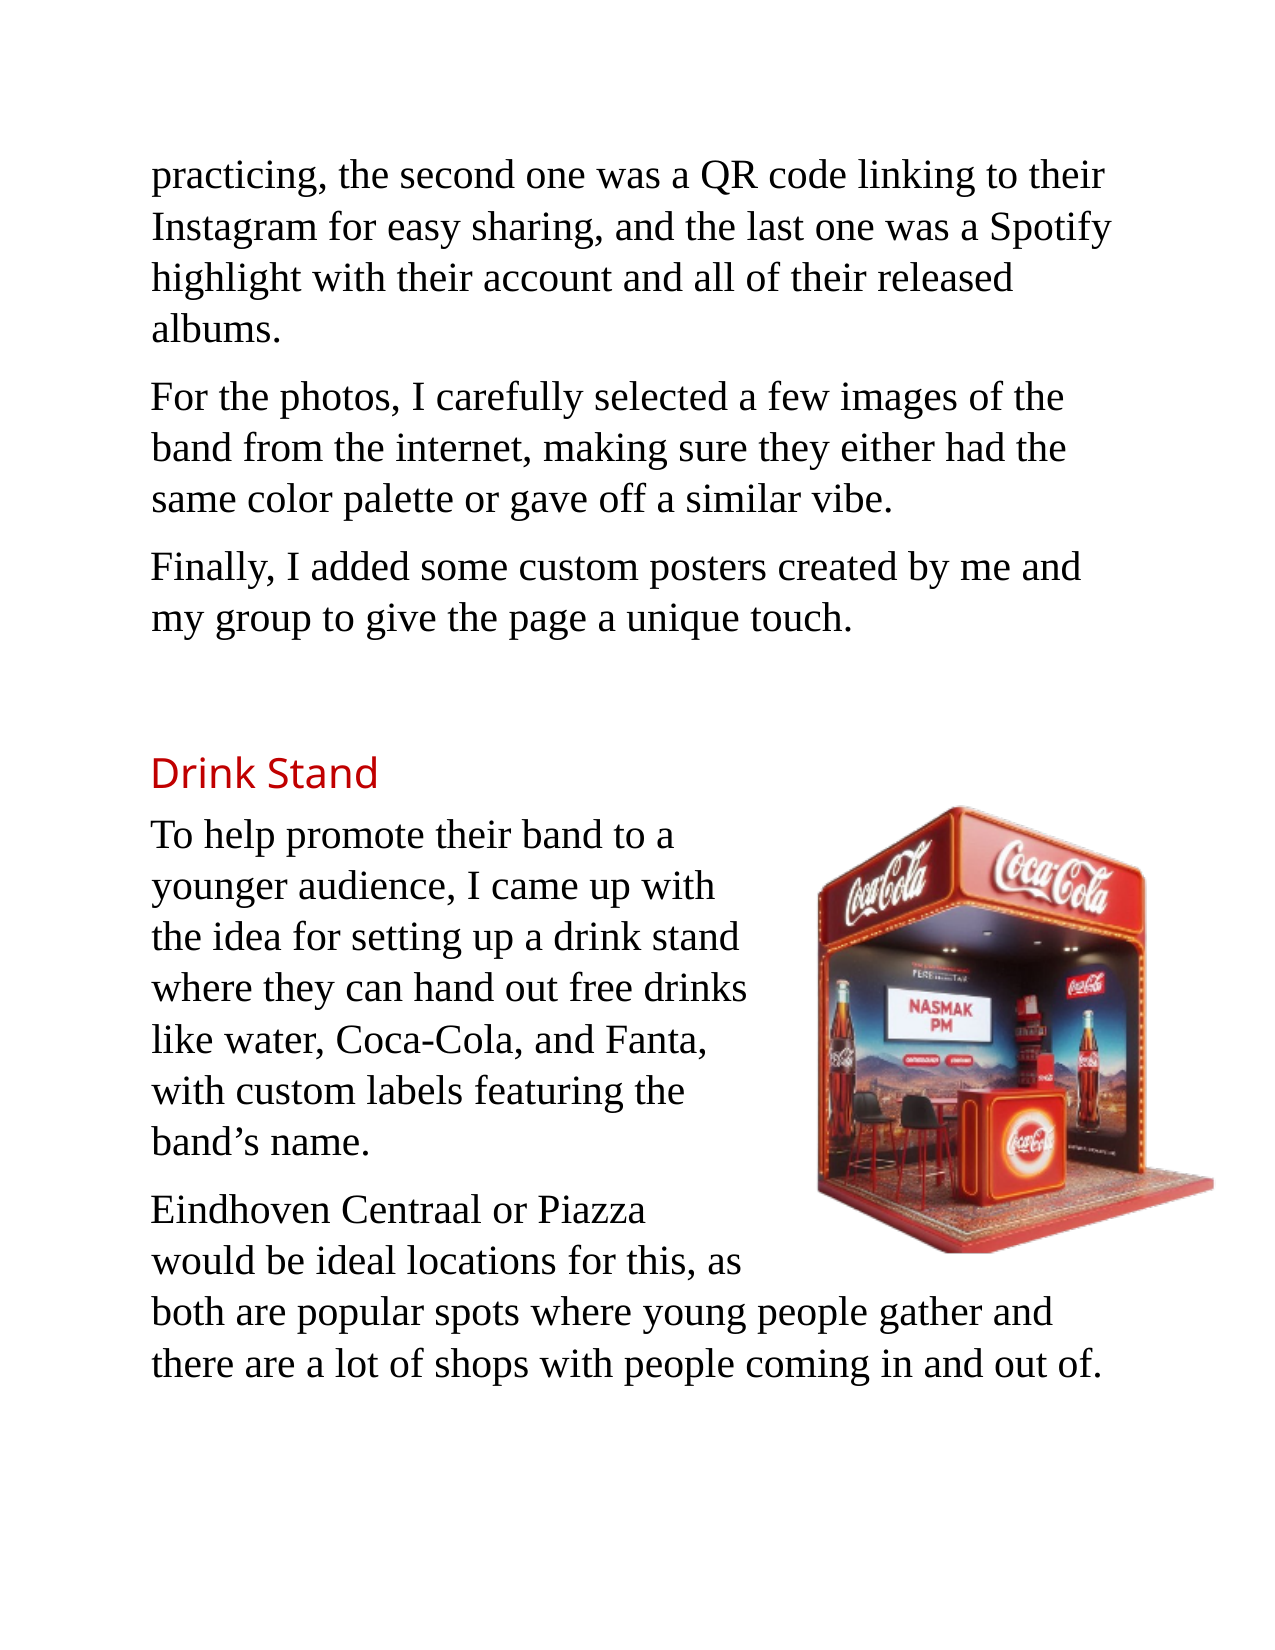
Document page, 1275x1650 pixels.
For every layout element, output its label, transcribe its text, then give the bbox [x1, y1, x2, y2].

text Finally, I added some custom posters created by me and my group to give the page a unique touch. [150, 541, 1118, 641]
picture [779, 801, 1233, 1255]
text For the photos, I carefully selected a few images of the band from the internet, making sure they either had the same color palette or gave off a similar vibe. [150, 371, 1118, 522]
subtitle Drink Stand [149, 744, 1125, 801]
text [150, 150, 1118, 352]
text To help promote their band to a younger audience, I came up with the idea for setting up a drink stand where they can hand out free drinks like water, Coca-Cola, and Fanta, with custom labels featuring the band’s name. [150, 809, 779, 1164]
text Eindhoven Centraal or Piazza would be ideal locations for this, as both are popular spots where young people gather and there are a lot of shops with people coming in and out of. [150, 1184, 1111, 1386]
